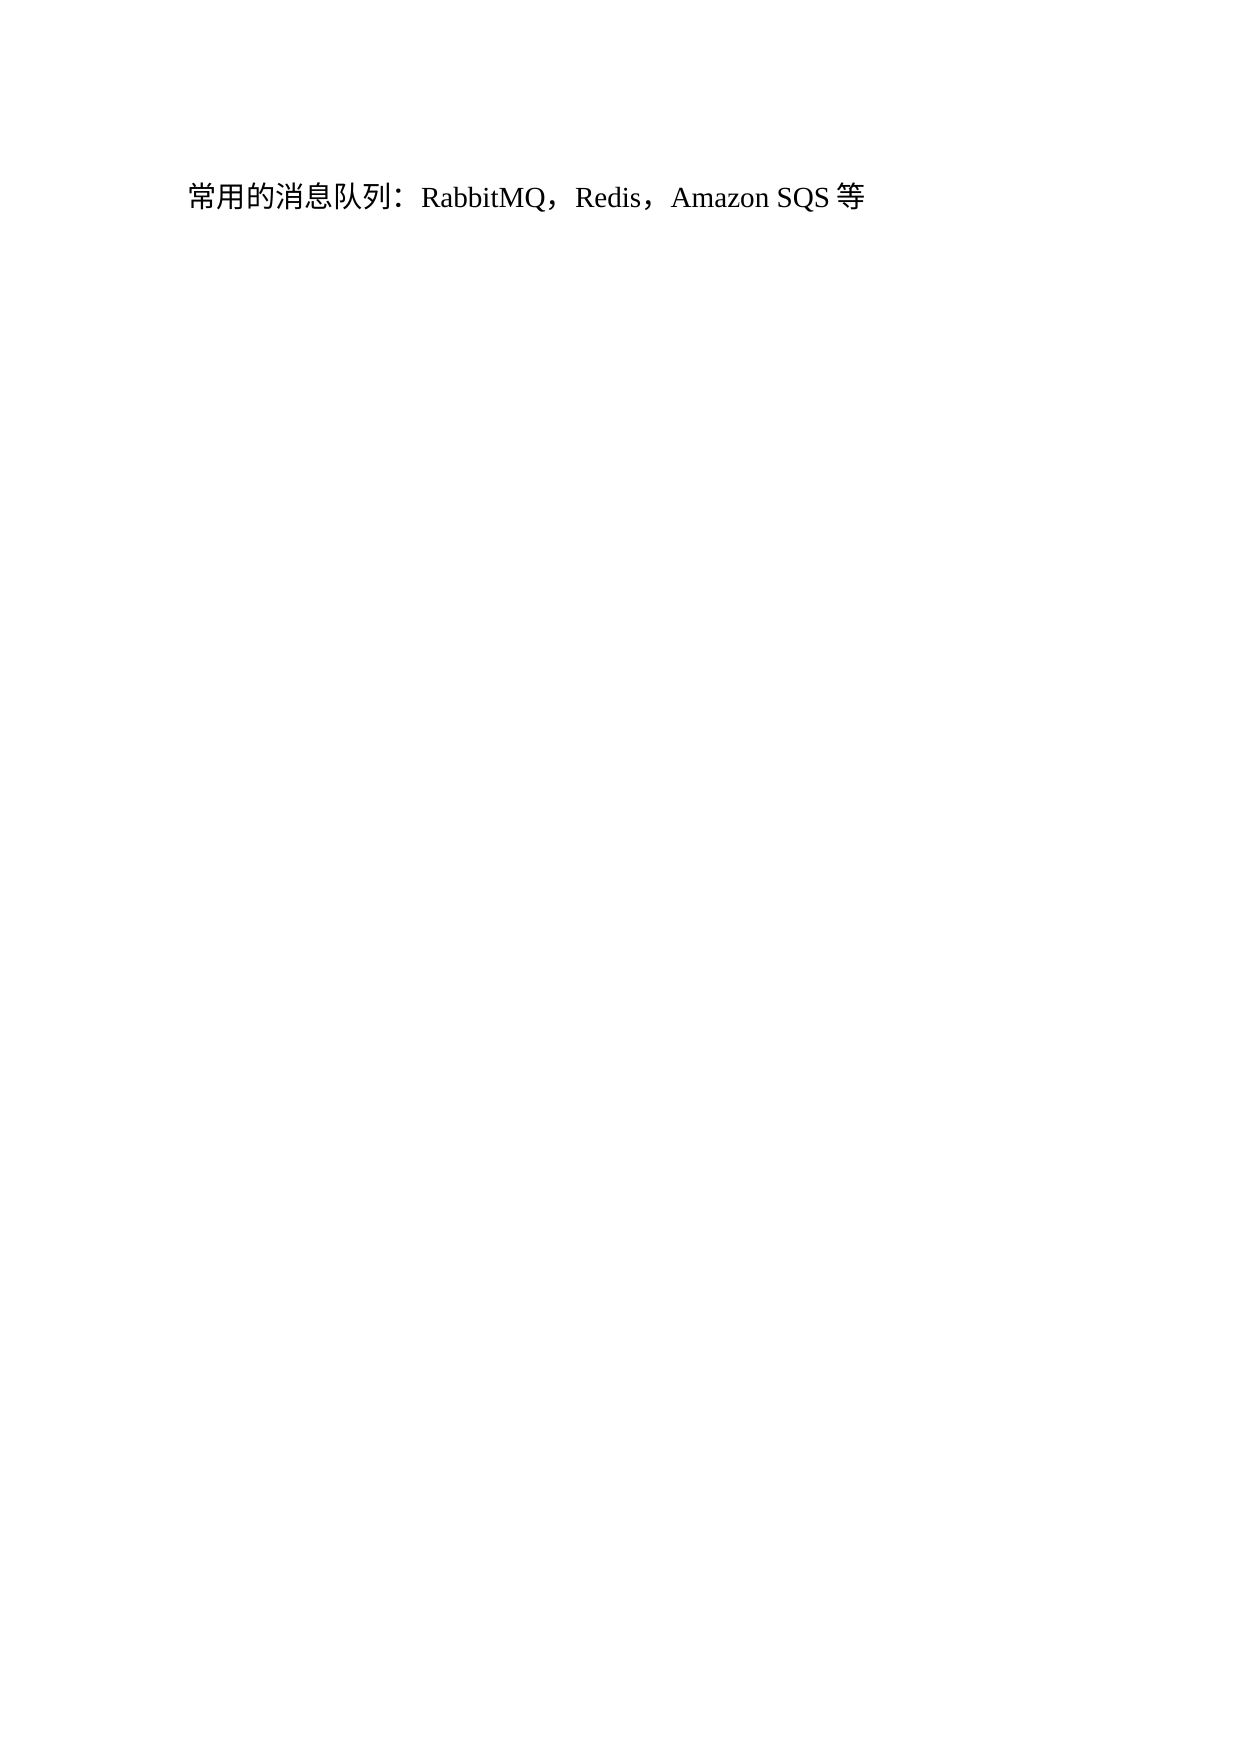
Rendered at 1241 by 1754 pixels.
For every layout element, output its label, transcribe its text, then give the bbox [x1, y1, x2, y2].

text 常用的消息队列：RabbitMQ，Redis，Amazon SQS等 [187, 162, 1053, 227]
